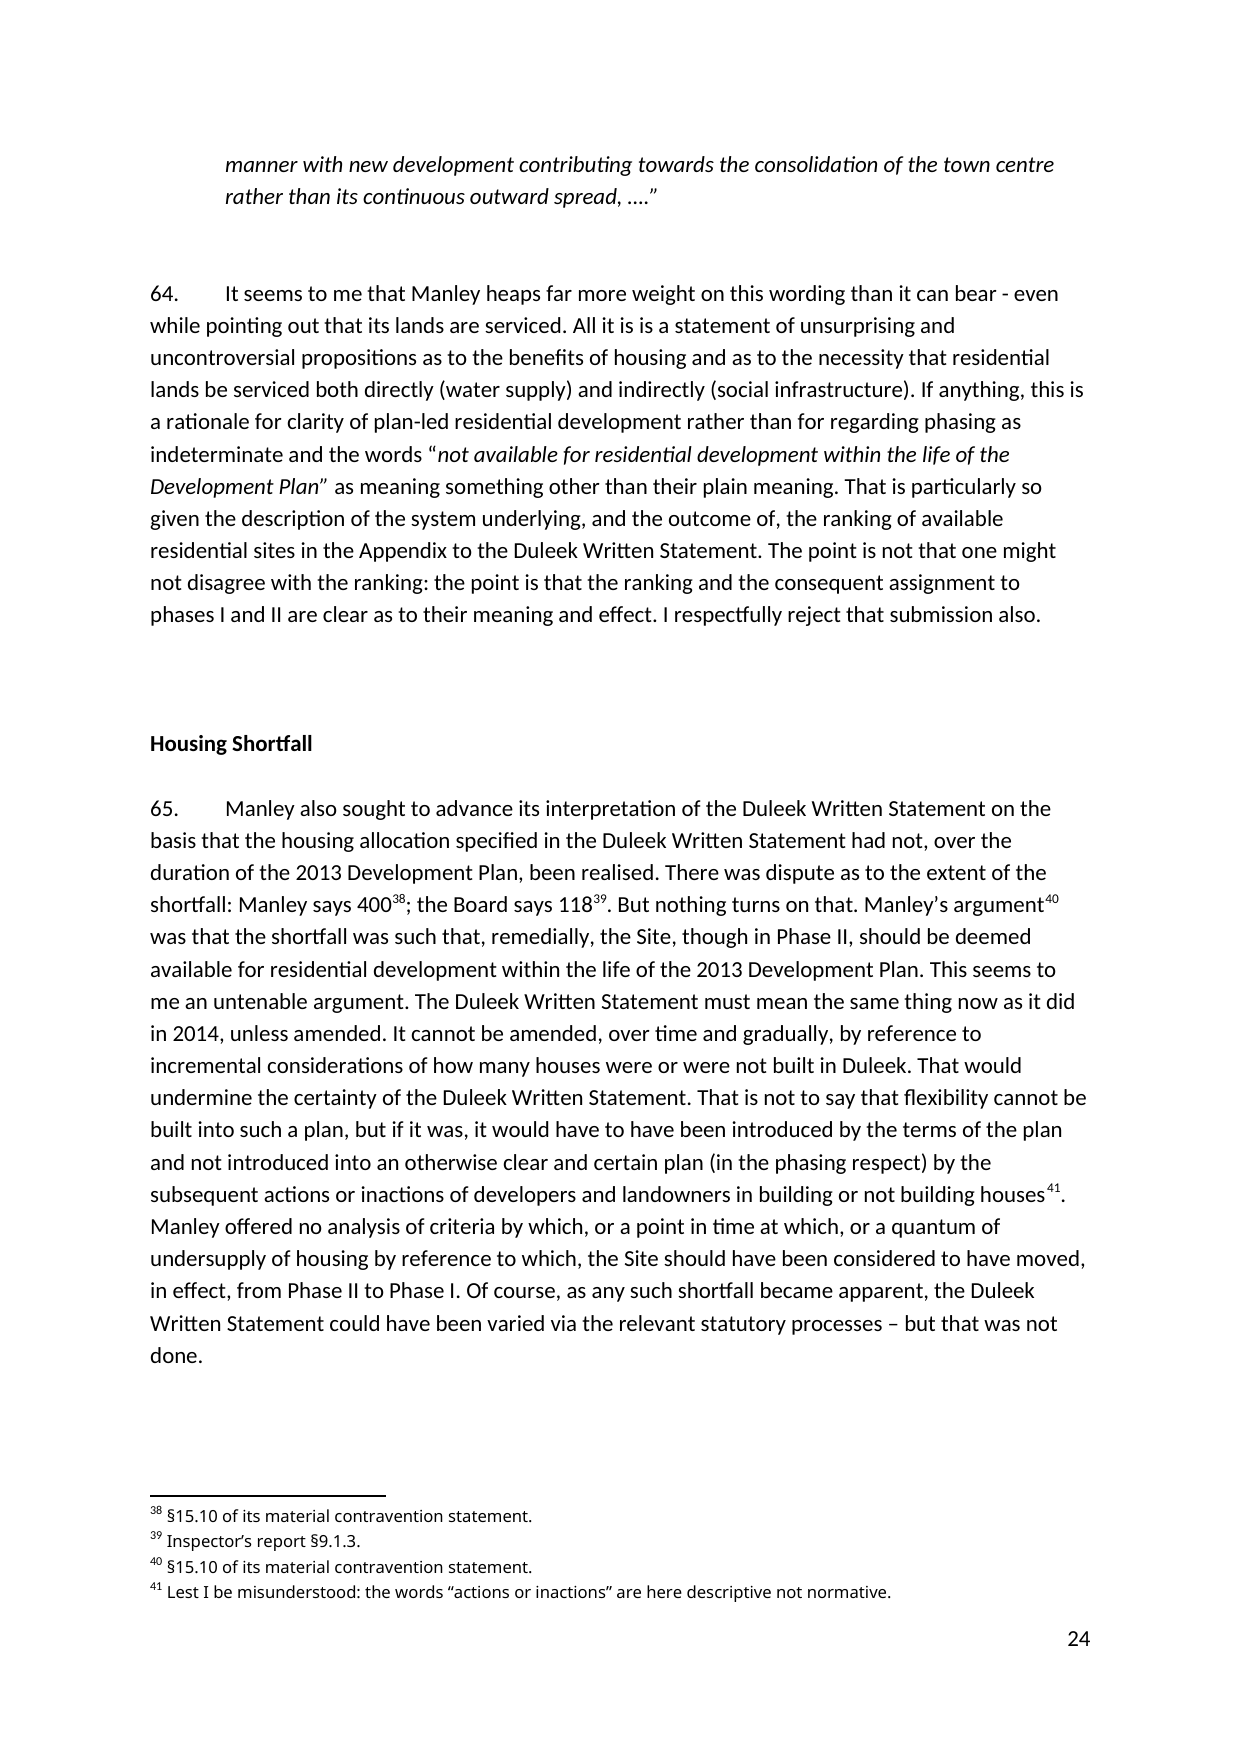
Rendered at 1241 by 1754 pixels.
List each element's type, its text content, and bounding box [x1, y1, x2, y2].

subtitle Housing Shortfall [150, 729, 1090, 757]
list It seems to me that Manley heaps far more weight on this wording than it can bear - even while pointing out that its lands are serviced. All it is is a statement of unsurprising and uncontroversial propositions as to the benefits of housing and as to the necessity that residential lands be serviced both directly (water supply) and indirectly (social infrastructure). If anything, this is a rationale for clarity of plan-led residential development rather than for regarding phasing as indeterminate and the words “not available for residential development within the life of the Development Plan” as meaning something other than their plain meaning. That is particularly so given the description of the system underlying, and the outcome of, the ranking of available residential sites in the Appendix to the Duleek Written Statement. The point is not that one might not disagree with the ranking: the point is that the ranking and the consequent assignment to phases I and II are clear as to their meaning and effect. I respectfully reject that submission also. [150, 279, 1090, 629]
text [225, 150, 1090, 210]
list Manley also sought to advance its interpretation of the Duleek Written Statement on the basis that the housing allocation specified in the Duleek Written Statement had not, over the duration of the 2013 Development Plan, been realised. There was dispute as to the extent of the shortfall: Manley says 400; the Board says 118. But nothing turns on that. Manley’s argument was that the shortfall was such that, remedially, the Site, though in Phase II, should be deemed available for residential development within the life of the 2013 Development Plan. This seems to me an untenable argument. The Duleek Written Statement must mean the same thing now as it did in 2014, unless amended. It cannot be amended, over time and gradually, by reference to incremental considerations of how many houses were or were not built in Duleek. That would undermine the certainty of the Duleek Written Statement. That is not to say that flexibility cannot be built into such a plan, but if it was, it would have to have been introduced by the terms of the plan and not introduced into an otherwise clear and certain plan (in the phasing respect) by the subsequent actions or inactions of developers and landowners in building or not building houses. Manley offered no analysis of criteria by which, or a point in time at which, or a quantum of undersupply of housing by reference to which, the Site should have been considered to have moved, in effect, from Phase II to Phase I. Of course, as any such shortfall became apparent, the Duleek Written Statement could have been varied via the relevant statutory processes – but that was not done. [150, 794, 1090, 1369]
